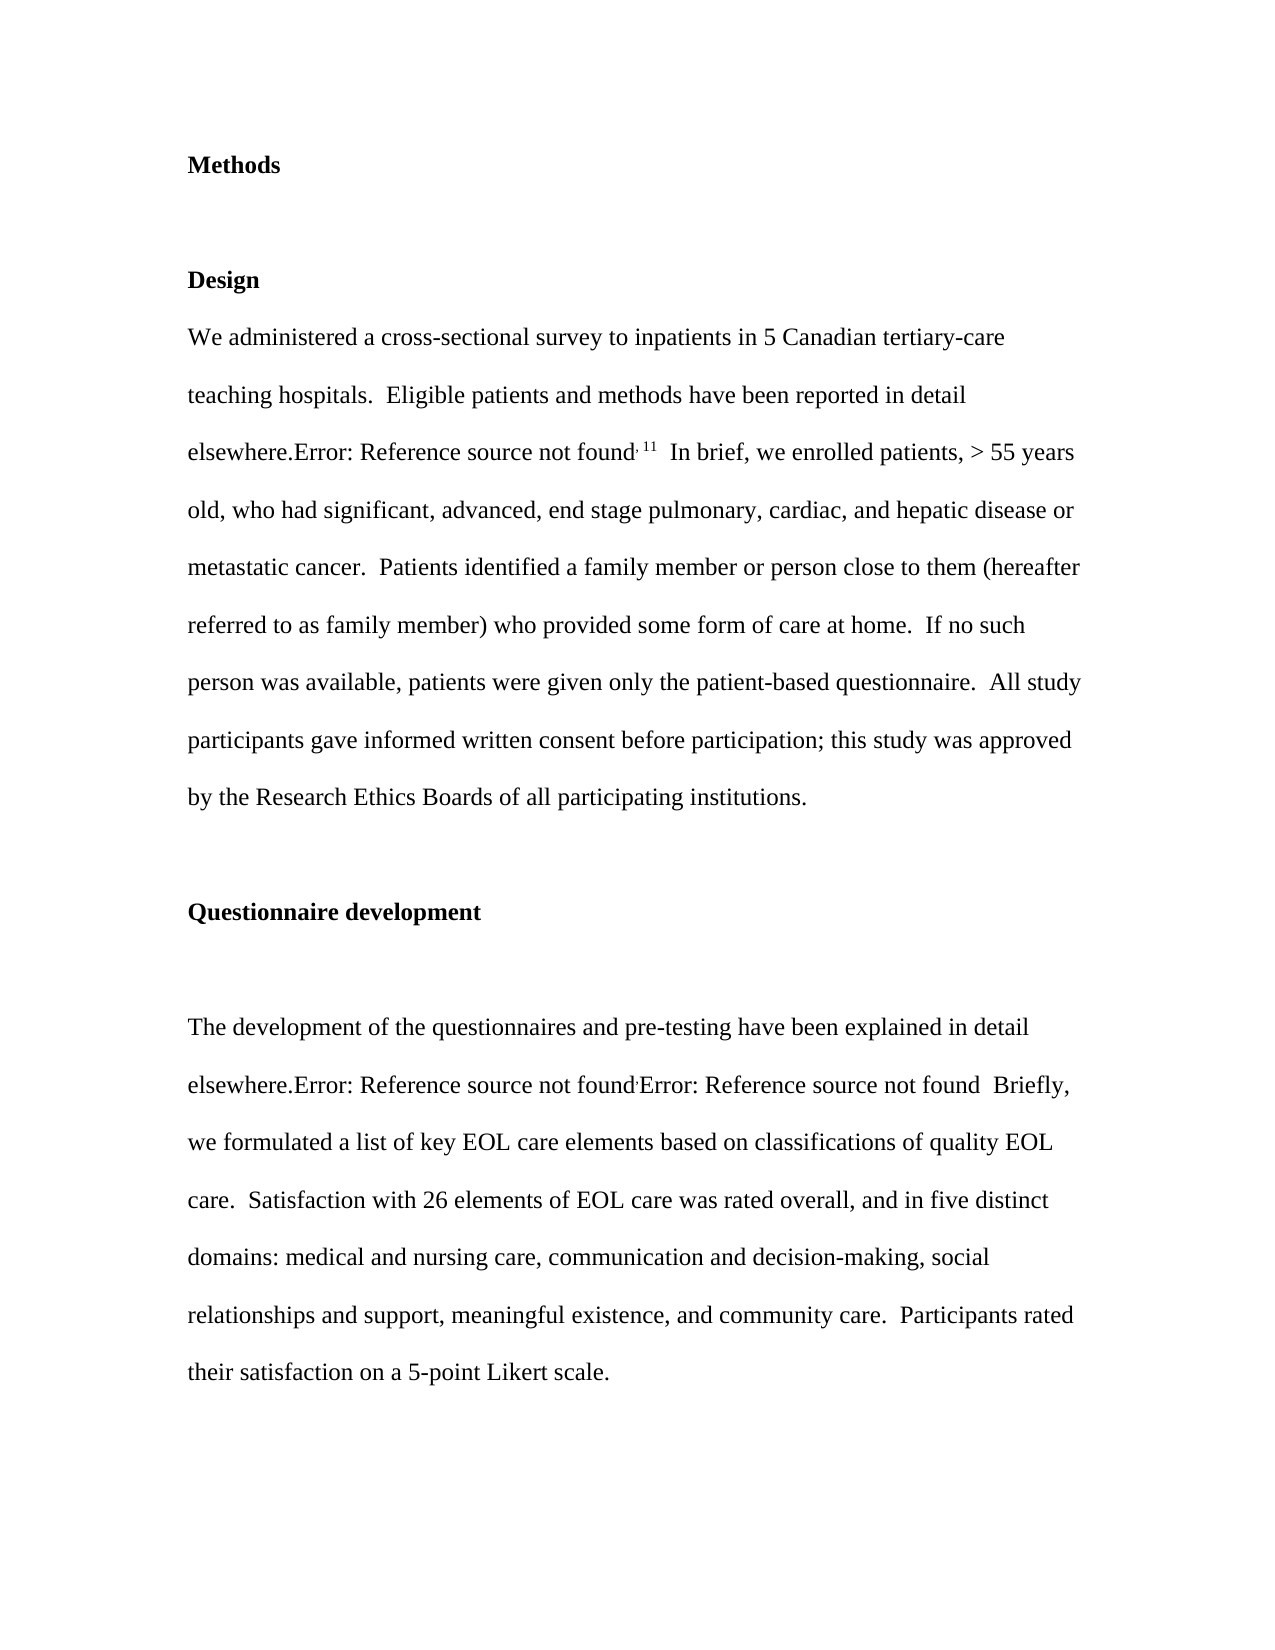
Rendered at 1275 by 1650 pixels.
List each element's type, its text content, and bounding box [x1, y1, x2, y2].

text Design [187, 265, 1087, 294]
text Methods [187, 150, 1087, 236]
text Questionnaire development [187, 897, 1087, 926]
